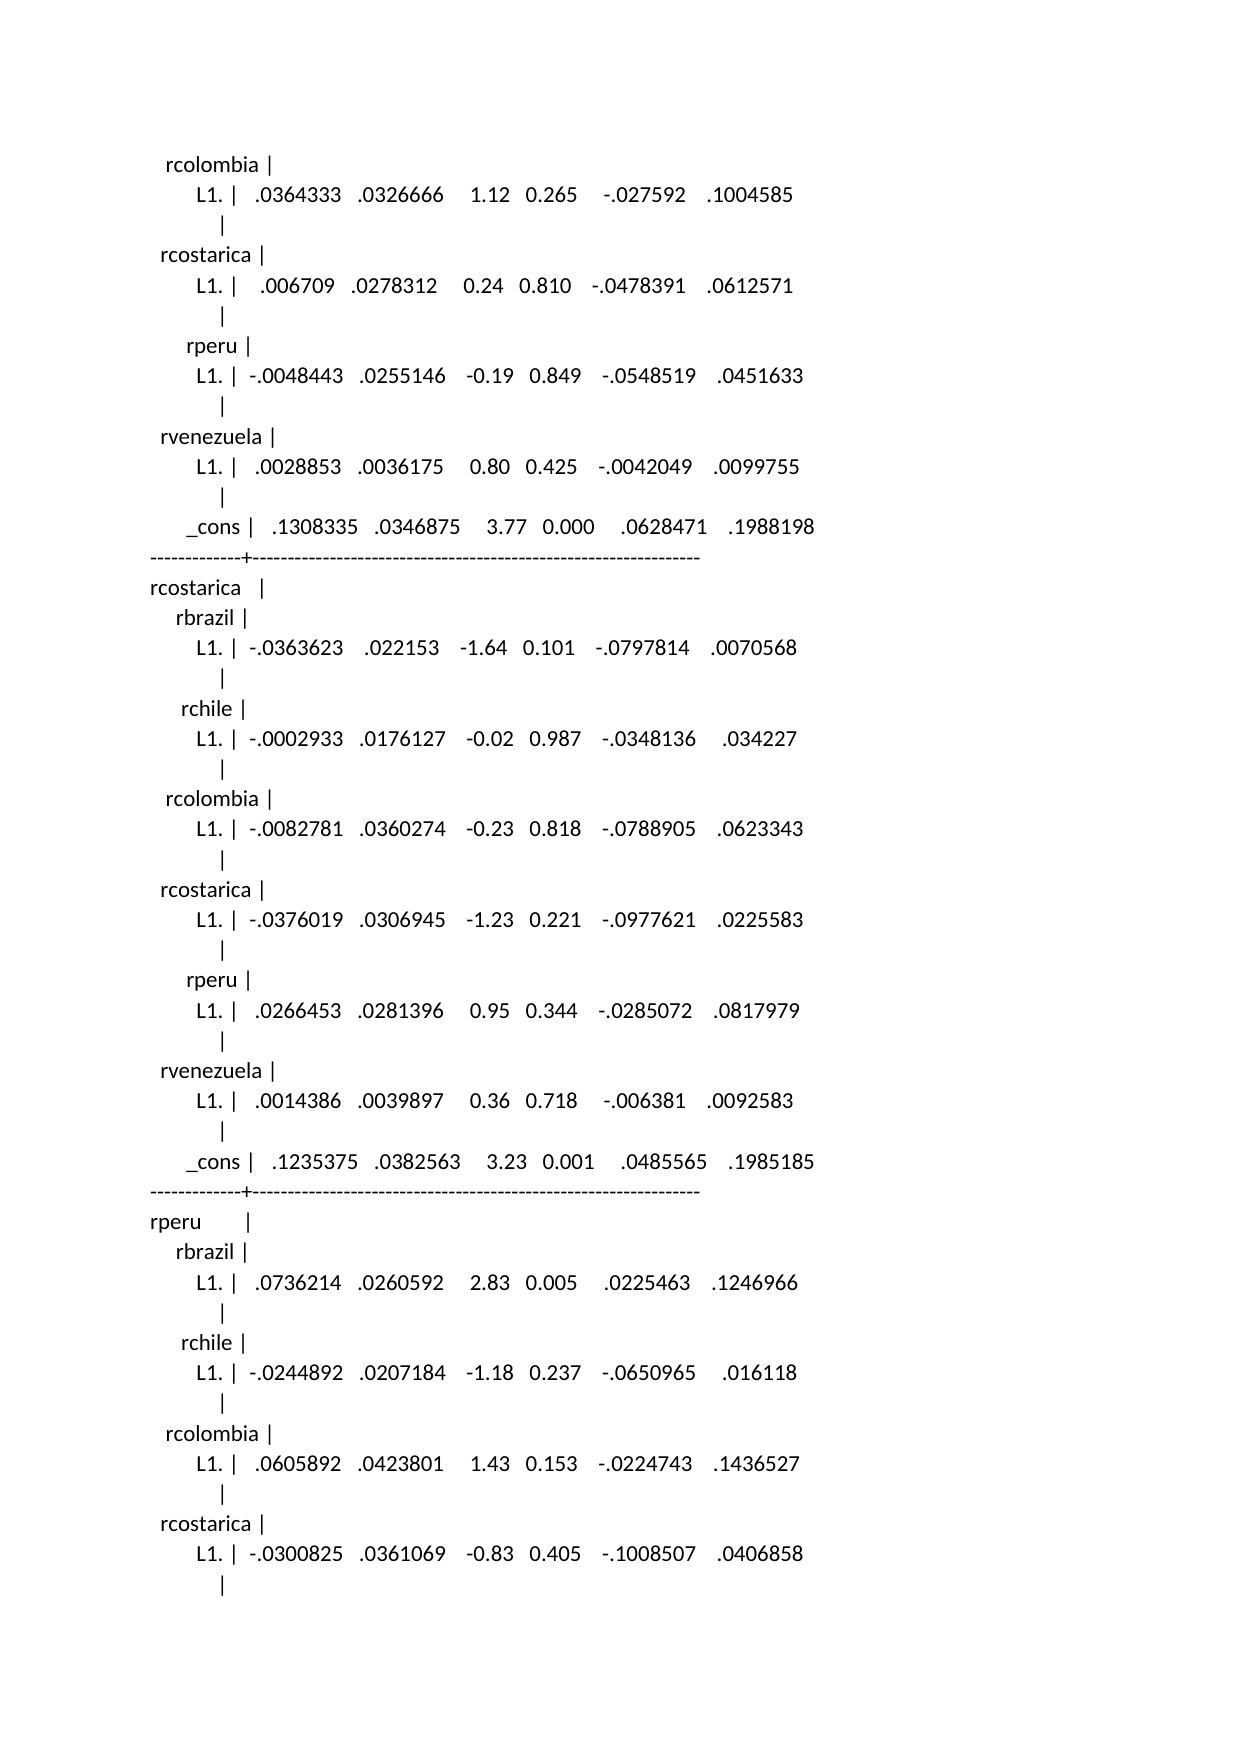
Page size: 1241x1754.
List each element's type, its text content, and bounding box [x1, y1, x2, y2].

list L1. | .0364333 .0326666 1.12 0.265 -.027592 .1004585 [150, 180, 1090, 208]
list L1. | -.0363623 .022153 -1.64 0.101 -.0797814 .0070568 [150, 633, 1090, 661]
list | [150, 301, 1090, 329]
list | [150, 1117, 1090, 1145]
list -------------+---------------------------------------------------------------- [150, 543, 1090, 571]
list | [150, 1026, 1090, 1054]
list L1. | -.0082781 .0360274 -0.23 0.818 -.0788905 .0623343 [150, 814, 1090, 843]
list L1. | .0014386 .0039897 0.36 0.718 -.006381 .0092583 [150, 1086, 1090, 1114]
list L1. | -.0002933 .0176127 -0.02 0.987 -.0348136 .034227 [150, 724, 1090, 752]
list rperu | [150, 1207, 1090, 1235]
list | [150, 1298, 1090, 1326]
list L1. | -.0048443 .0255146 -0.19 0.849 -.0548519 .0451633 [150, 361, 1090, 389]
list | [150, 392, 1090, 420]
list | [150, 1570, 1090, 1598]
list | [150, 845, 1090, 873]
list | [150, 1479, 1090, 1507]
list L1. | -.0244892 .0207184 -1.18 0.237 -.0650965 .016118 [150, 1358, 1090, 1386]
list -------------+---------------------------------------------------------------- [150, 1177, 1090, 1205]
list rcostarica | [150, 1509, 1090, 1537]
list rchile | [150, 694, 1090, 722]
list rvenezuela | [150, 422, 1090, 450]
list rcostarica | [150, 875, 1090, 903]
list rchile | [150, 1328, 1090, 1356]
list rperu | [150, 331, 1090, 359]
list rcostarica | [150, 241, 1090, 269]
list L1. | .0736214 .0260592 2.83 0.005 .0225463 .1246966 [150, 1268, 1090, 1296]
list _cons | .1235375 .0382563 3.23 0.001 .0485565 .1985185 [150, 1147, 1090, 1175]
list | [150, 663, 1090, 692]
list rcostarica | [150, 573, 1090, 601]
list rcolombia | [150, 1419, 1090, 1447]
list rbrazil | [150, 603, 1090, 631]
list rperu | [150, 966, 1090, 994]
list L1. | .0266453 .0281396 0.95 0.344 -.0285072 .0817979 [150, 996, 1090, 1024]
list | [150, 754, 1090, 782]
list rcolombia | [150, 150, 1090, 178]
list | [150, 935, 1090, 963]
list rvenezuela | [150, 1056, 1090, 1084]
list L1. | -.0376019 .0306945 -1.23 0.221 -.0977621 .0225583 [150, 905, 1090, 933]
list L1. | .0028853 .0036175 0.80 0.425 -.0042049 .0099755 [150, 452, 1090, 480]
list _cons | .1308335 .0346875 3.77 0.000 .0628471 .1988198 [150, 512, 1090, 541]
list | [150, 1388, 1090, 1417]
list L1. | -.0300825 .0361069 -0.83 0.405 -.1008507 .0406858 [150, 1539, 1090, 1568]
list rcolombia | [150, 784, 1090, 812]
list L1. | .0605892 .0423801 1.43 0.153 -.0224743 .1436527 [150, 1449, 1090, 1477]
list | [150, 210, 1090, 238]
list L1. | .006709 .0278312 0.24 0.810 -.0478391 .0612571 [150, 271, 1090, 299]
list rbrazil | [150, 1237, 1090, 1266]
list | [150, 482, 1090, 510]
